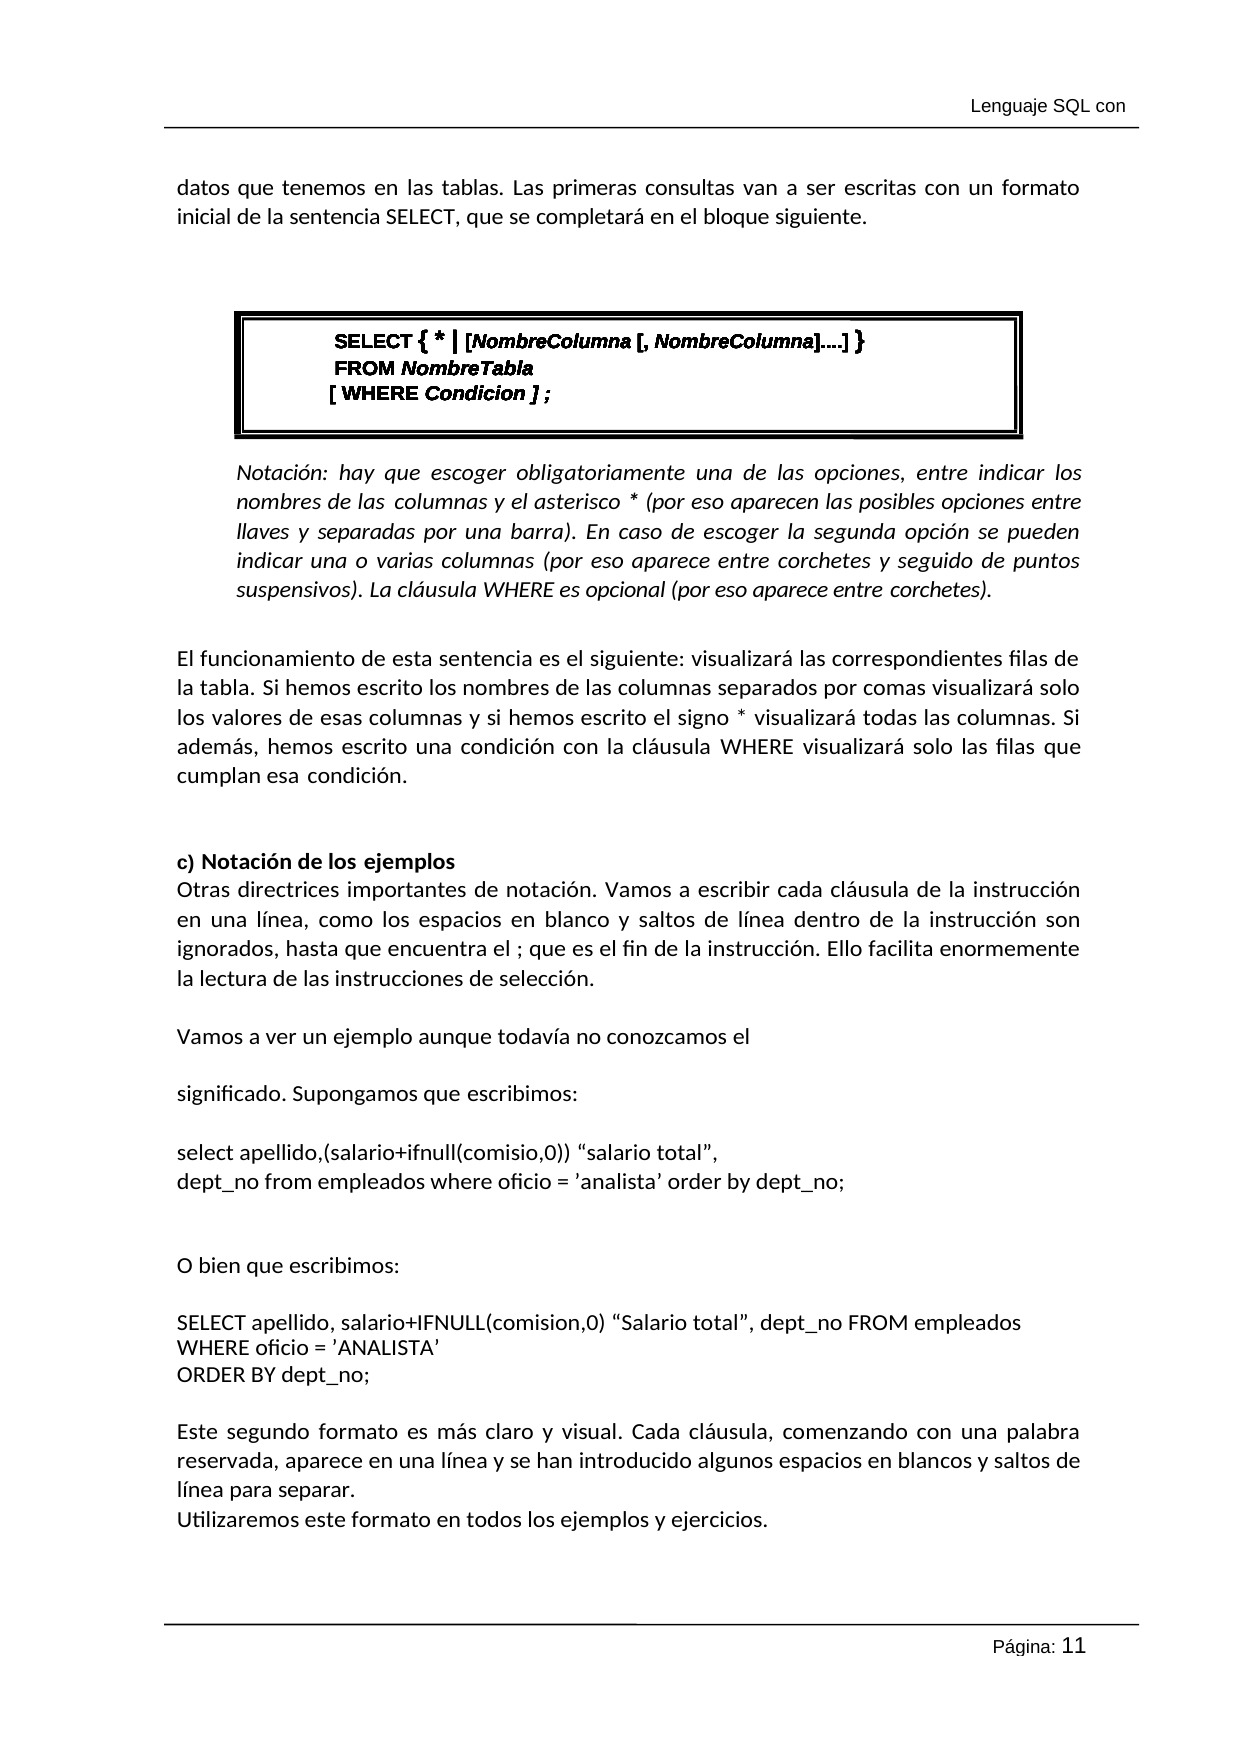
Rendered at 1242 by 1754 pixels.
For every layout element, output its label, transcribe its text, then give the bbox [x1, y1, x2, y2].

text Este segundo formato es más claro y visual. Cada cláusula, comenzando con una palabra reservada, aparece en una línea y se han introducido algunos espacios en blancos y saltos de línea para separar. [177, 1417, 1082, 1503]
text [177, 173, 1081, 230]
text Otras directrices importantes de notación. Vamos a escribir cada cláusula de la instrucción en una línea, como los espacios en blanco y saltos de línea dentro de la instrucción son ignorados, hasta que encuentra el ; que es el fin de la instrucción. Ello facilita enormemente la lectura de las instrucciones de selección. [177, 876, 1083, 992]
text Vamos a ver un ejemplo aunque todavía no conozcamos el significado. Supongamos que escribimos: [177, 1022, 820, 1107]
text ORDER BY dept_no; [177, 1361, 1119, 1389]
text select apellido,(salario+ifnull(comisio,0)) “salario total”, [177, 1138, 1119, 1166]
text Notación: hay que escoger obligatoriamente una de las opciones, entre indicar los nombres de las columnas y el asterisco * (por eso aparecen las posibles opciones entre llaves y separadas por una barra). En caso de escoger la segunda opción se pueden indicar una o varias columnas (por eso aparece entre corchetes y seguido de puntos suspensivos). La cláusula WHERE es opcional (por eso aparece entre corchetes). [236, 326, 1082, 604]
subtitle Notación de los ejemplos [177, 847, 1119, 875]
text dept_no from empleados where oficio = ’analista’ order by dept_no; [177, 1167, 1119, 1195]
text Utilizaremos este formato en todos los ejemplos y ejercicios. [177, 1506, 1119, 1533]
text WHERE oficio = ’ANALISTA’ [177, 1337, 1119, 1359]
text SELECT apellido, salario+IFNULL(comision,0) “Salario total”, dept_no FROM empleados [177, 1308, 1029, 1336]
text El funcionamiento de esta sentencia es el siguiente: visualizará las correspondientes filas de la tabla. Si hemos escrito los nombres de las columnas separados por comas visualizará solo los valores de esas columnas y si hemos escrito el signo * visualizará todas las columnas. Si además, hemos escrito una condición con la cláusula WHERE visualizará solo las filas que cumplan esa condición. [177, 644, 1081, 789]
text O bien que escribimos: [177, 1251, 1119, 1279]
